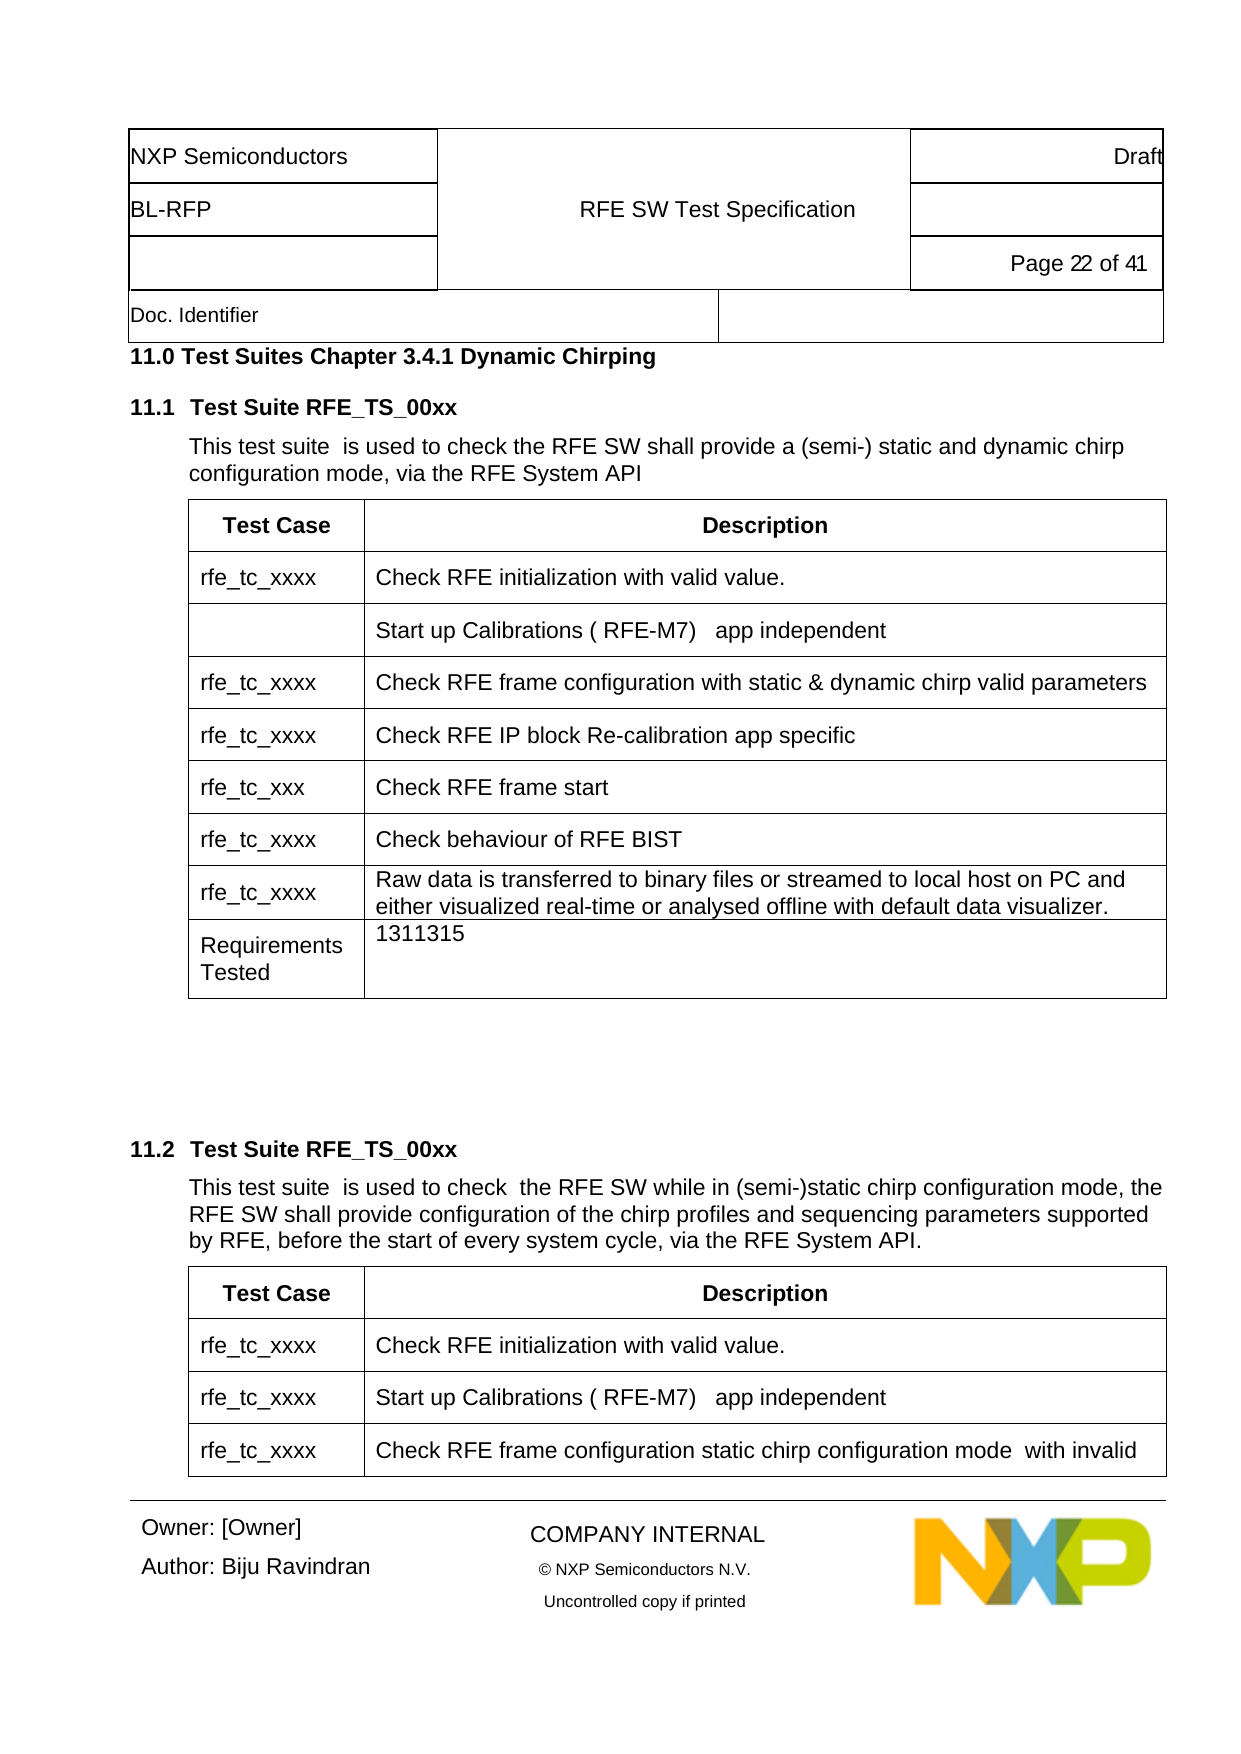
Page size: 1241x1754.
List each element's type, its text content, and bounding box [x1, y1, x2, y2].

table_cell rfe_tc_xxxx [189, 1319, 364, 1371]
table_cell rfe_tc_xxxx [189, 657, 364, 708]
table_cell Raw data is transferred to binary files or streamed to local host on PC and either visualized real-time or analysed offline with default data visualizer. [365, 866, 1166, 919]
table_cell Check RFE IP block Re-calibration app specific [365, 709, 1166, 760]
table_cell Check RFE frame start [365, 761, 1166, 813]
table_header Description [365, 1267, 1166, 1318]
table_cell rfe_tc_xxx [189, 761, 364, 813]
table_cell rfe_tc_xxxx [189, 814, 364, 865]
picture [908, 1513, 1156, 1610]
table_cell rfe_tc_xxxx [189, 552, 364, 603]
table_cell 1311315 [365, 920, 1166, 998]
table_header Test Case [189, 1267, 364, 1318]
table_header Description [365, 500, 1166, 551]
table_header Test Case [189, 500, 364, 551]
table_cell Check RFE initialization with valid value. [365, 1319, 1166, 1371]
subtitle Test Suites Chapter 3.4.1 Dynamic Chirping [130, 189, 1166, 369]
text This test suite is used to check the RFE SW while in (semi-)static chirp configuration mode, the RFE SW shall provide configuration of the chirp profiles and sequencing parameters supported by RFE, before the start of every system cycle, via the RFE System API. [188, 1174, 1166, 1253]
subtitle Test Suite RFE_TS_00xx [130, 394, 1166, 421]
text This test suite is used to check the RFE SW shall provide a (semi-) static and dynamic chirp configuration mode, via the RFE System API [188, 433, 1166, 486]
table_cell Start up Calibrations ( RFE-M7) app independent [365, 1372, 1166, 1423]
table_cell rfe_tc_xxxx [189, 709, 364, 760]
table_cell Requirements Tested [189, 920, 364, 998]
table_cell Check RFE frame configuration static chirp configuration mode with invalid parameters and check the error response code. [365, 1424, 1166, 1476]
table_cell rfe_tc_xxxx [189, 866, 364, 919]
subtitle Test Suite RFE_TS_00xx [130, 1136, 1166, 1162]
table_cell rfe_tc_xxxx [189, 1372, 364, 1423]
table_cell rfe_tc_xxxx [189, 1424, 364, 1476]
table_cell Start up Calibrations ( RFE-M7) app independent [365, 604, 1166, 656]
table_cell Check RFE initialization with valid value. [365, 552, 1166, 603]
table_cell Check RFE frame configuration with static & dynamic chirp valid parameters [365, 657, 1166, 708]
table_cell [189, 604, 364, 656]
table_cell Check behaviour of RFE BIST [365, 814, 1166, 865]
